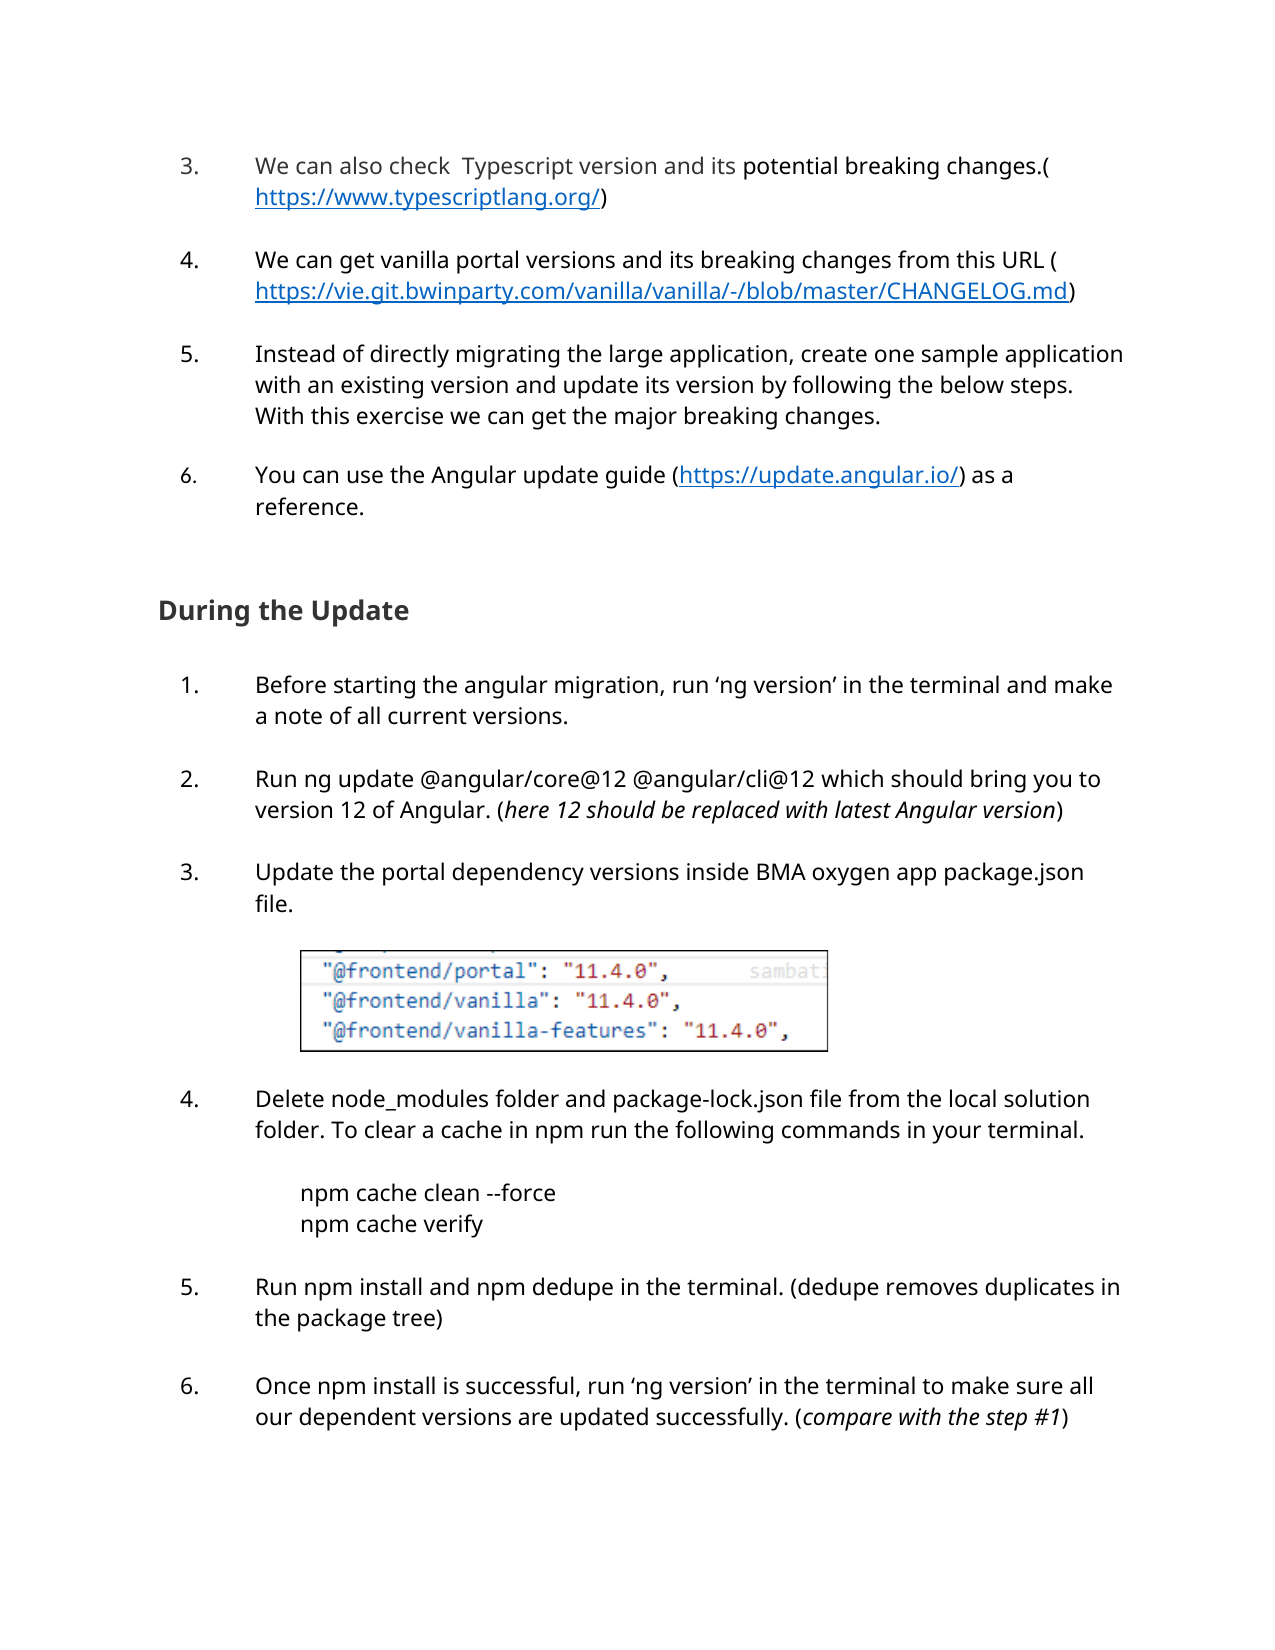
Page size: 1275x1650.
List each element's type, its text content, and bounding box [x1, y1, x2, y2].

list You can use the Angular update guide (https://update.angular.io/) as a reference. [180, 459, 1125, 522]
list We can get vanilla portal versions and its breaking changes from this URL ( https://vie.git.bwinparty.com/vanilla/vanilla/-/blob/master/CHANGELOG.md) [180, 244, 1125, 306]
list We can also check Typescript version and its potential breaking changes.( https://www.typescriptlang.org/) [180, 150, 1125, 212]
list Update the portal dependency versions inside BMA oxygen app package.json file. [180, 856, 1125, 919]
list Before starting the angular migration, run ‘ng version’ in the terminal and make a note of all current versions. [180, 669, 1125, 731]
list Run ng update @angular/core@12 @angular/cli@12 which should bring you to version 12 of Angular. (here 12 should be replaced with latest Angular version) [180, 763, 1125, 825]
list npm cache verify [300, 1208, 1125, 1239]
picture [300, 950, 829, 1052]
list Once npm install is successful, run ‘ng version’ in the terminal to make sure all our dependent versions are updated successfully. (compare with the step #1) [180, 1370, 1125, 1432]
list Run npm install and npm dedupe in the terminal. (dedupe removes duplicates in the package tree) [180, 1270, 1125, 1333]
list npm cache clean --force [300, 1177, 1125, 1208]
list Delete node_modules folder and package-lock.json file from the local solution folder. To clear a cache in npm run the following commands in your terminal. [180, 1083, 1125, 1145]
list Instead of directly migrating the large application, create one sample application with an existing version and update its version by following the below steps. With this exercise we can get the major breaking changes. [180, 337, 1125, 431]
text During the Update [150, 589, 1125, 629]
